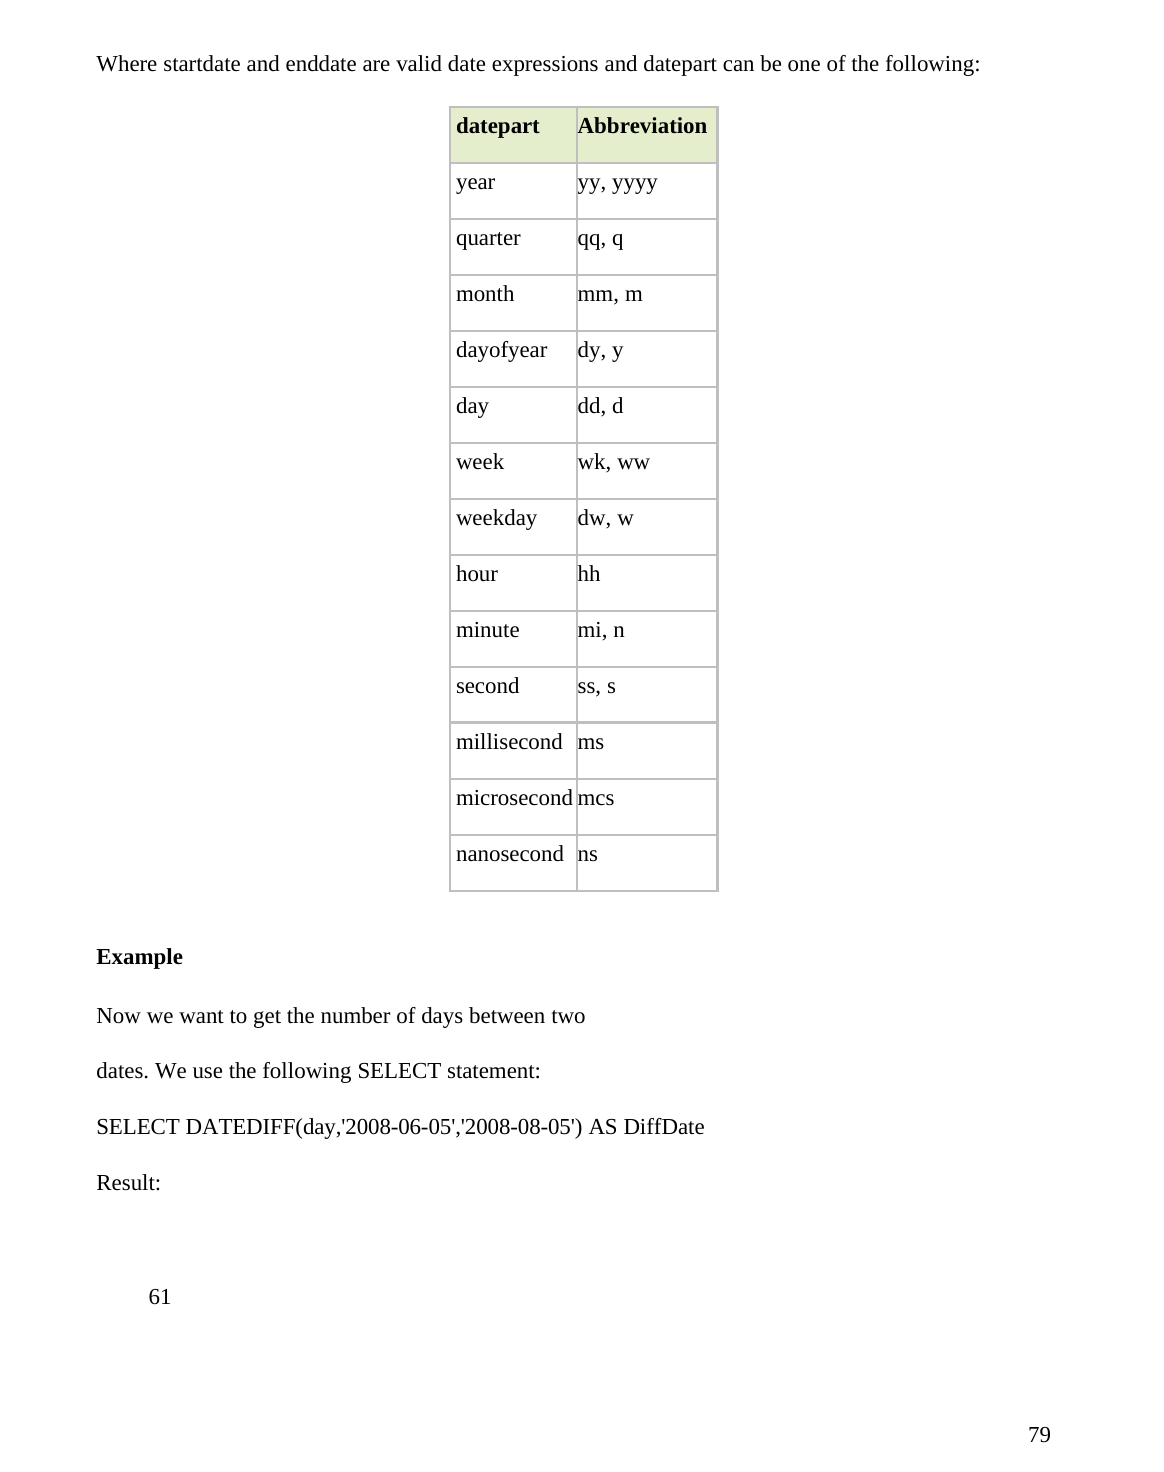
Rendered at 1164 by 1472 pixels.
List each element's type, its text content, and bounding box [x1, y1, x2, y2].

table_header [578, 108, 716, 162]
text Now we want to get the number of days between two dates. We use the following SELECT statement: [96, 1002, 644, 1084]
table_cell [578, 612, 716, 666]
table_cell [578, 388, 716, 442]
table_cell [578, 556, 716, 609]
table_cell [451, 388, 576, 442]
subtitle Example [96, 943, 1113, 969]
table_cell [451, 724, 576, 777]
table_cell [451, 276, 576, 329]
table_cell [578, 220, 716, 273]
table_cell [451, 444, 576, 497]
text SELECT DATEDIFF(day,'2008-06-05','2008-08-05') AS DiffDate [96, 1113, 1113, 1139]
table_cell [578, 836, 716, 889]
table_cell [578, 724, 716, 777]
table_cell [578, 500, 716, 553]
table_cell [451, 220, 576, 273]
text Result: [96, 1169, 1113, 1195]
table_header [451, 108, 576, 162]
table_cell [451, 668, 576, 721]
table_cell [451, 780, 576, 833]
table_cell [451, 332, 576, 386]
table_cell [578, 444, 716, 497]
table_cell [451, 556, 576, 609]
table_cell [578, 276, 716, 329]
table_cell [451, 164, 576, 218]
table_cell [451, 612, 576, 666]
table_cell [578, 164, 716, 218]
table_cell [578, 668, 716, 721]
text Where startdate and enddate are valid date expressions and datepart can be one of the following: [96, 50, 1113, 76]
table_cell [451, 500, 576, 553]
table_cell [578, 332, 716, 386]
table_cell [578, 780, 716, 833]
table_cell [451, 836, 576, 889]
